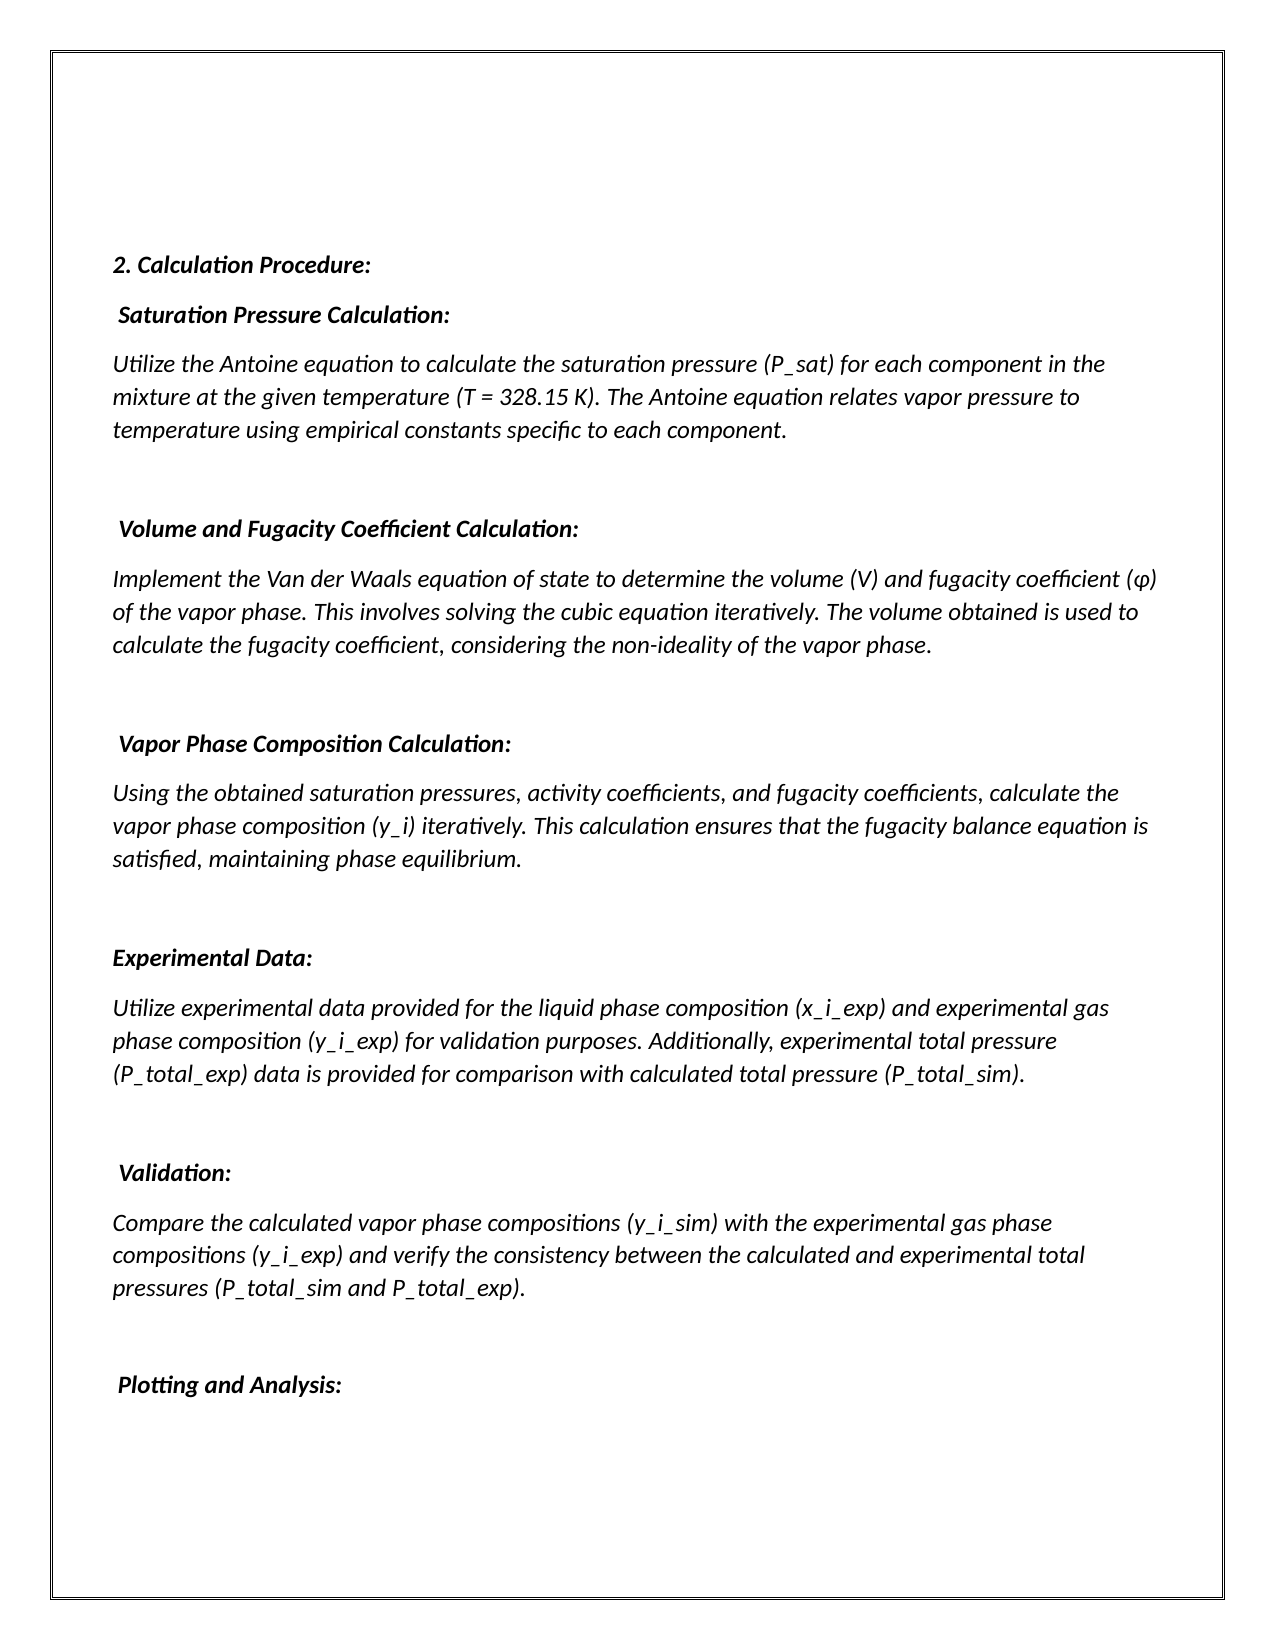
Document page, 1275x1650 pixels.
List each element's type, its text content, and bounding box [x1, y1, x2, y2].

text Experimental Data: [112, 942, 1162, 973]
text Validation: [112, 1157, 1162, 1188]
text Saturation Pressure Calculation: [112, 299, 1162, 329]
text Volume and Fugacity Coefficient Calculation: [112, 513, 1162, 544]
text Implement the Van der Waals equation of state to determine the volume (V) and fugacity coefficient (φ) of the vapor phase. This involves solving the cubic equation iteratively. The volume obtained is used to calculate the fugacity coefficient, considering the non-ideality of the vapor phase. [112, 563, 1162, 659]
text Compare the calculated vapor phase compositions (y_i_sim) with the experimental gas phase compositions (y_i_exp) and verify the consistency between the calculated and experimental total pressures (P_total_sim and P_total_exp). [112, 1207, 1162, 1303]
text Plotting and Analysis: [112, 1369, 1162, 1399]
text 2. Calculation Procedure: [112, 249, 1162, 280]
text Using the obtained saturation pressures, activity coefficients, and fugacity coefficients, calculate the vapor phase composition (y_i) iteratively. This calculation ensures that the fugacity balance equation is satisfied, maintaining phase equilibrium. [112, 777, 1162, 874]
text Utilize the Antoine equation to calculate the saturation pressure (P_sat) for each component in the mixture at the given temperature (T = 328.15 K). The Antoine equation relates vapor pressure to temperature using empirical constants specific to each component. [112, 348, 1162, 445]
text Utilize experimental data provided for the liquid phase composition (x_i_exp) and experimental gas phase composition (y_i_exp) for validation purposes. Additionally, experimental total pressure (P_total_exp) data is provided for comparison with calculated total pressure (P_total_sim). [112, 992, 1162, 1088]
text Vapor Phase Composition Calculation: [112, 728, 1162, 758]
